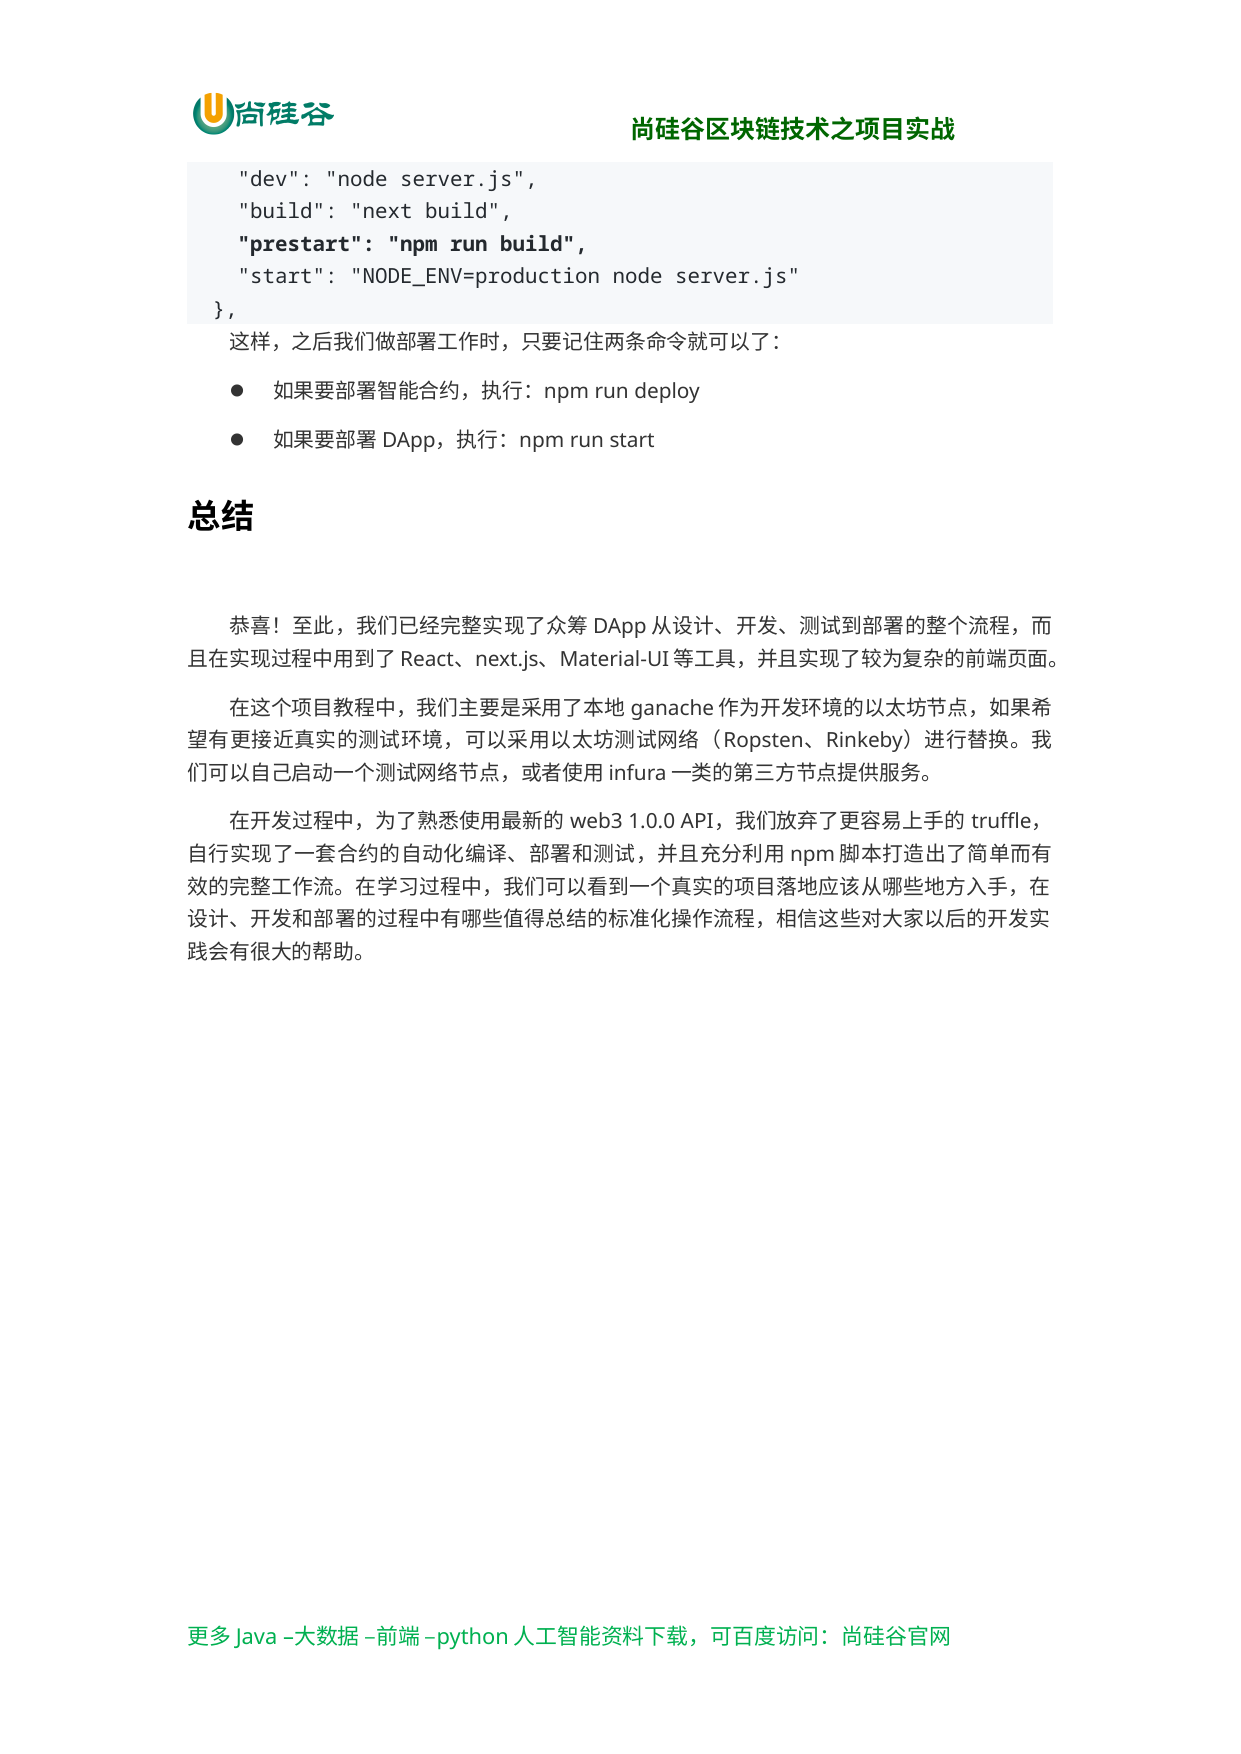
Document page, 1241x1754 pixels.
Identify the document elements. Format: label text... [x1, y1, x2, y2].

text 在开发过程中，为了熟悉使用最新的web3 1.0.0 API，我们放弃了更容易上手的 truffle，自行实现了一套合约的自动化编译、部署和测试，并且充分利用npm脚本打造出了简单而有效的完整工作流。在学习过程中，我们可以看到一个真实的项目落地应该从哪些地方入手，在设计、开发和部署的过程中有哪些值得总结的标准化操作流程，相信这些对大家以后的开发实践会有很大的帮助。 [187, 804, 1053, 966]
text }, [187, 292, 1053, 324]
text 这样，之后我们做部署工作时，只要记住两条命令就可以了： [187, 324, 1053, 357]
text 在这个项目教程中，我们主要是采用了本地ganache作为开发环境的以太坊节点，如果希望有更接近真实的测试环境，可以采用以太坊测试网络（Ropsten、Rinkeby）进行替换。我们可以自己启动一个测试网络节点，或者使用infura一类的第三方节点提供服务。 [187, 690, 1053, 787]
text 恭喜！至此，我们已经完整实现了众筹DApp从设计、开发、测试到部署的整个流程，而且在实现过程中用到了React、next.js、Material-UI等工具，并且实现了较为复杂的前端页面。 [187, 609, 1053, 674]
picture [187, 88, 338, 139]
list 如果要部署 DApp，执行：npm run start [229, 422, 1053, 454]
text "dev": "node server.js", [187, 162, 1053, 194]
list 如果要部署智能合约，执行：npm run deploy [229, 373, 1053, 406]
subtitle 总结 [187, 482, 1053, 547]
text "prestart": "npm run build", [187, 227, 1053, 259]
text "build": "next build", [187, 194, 1053, 227]
text "start": "NODE_ENV=production node server.js" [187, 259, 1053, 292]
